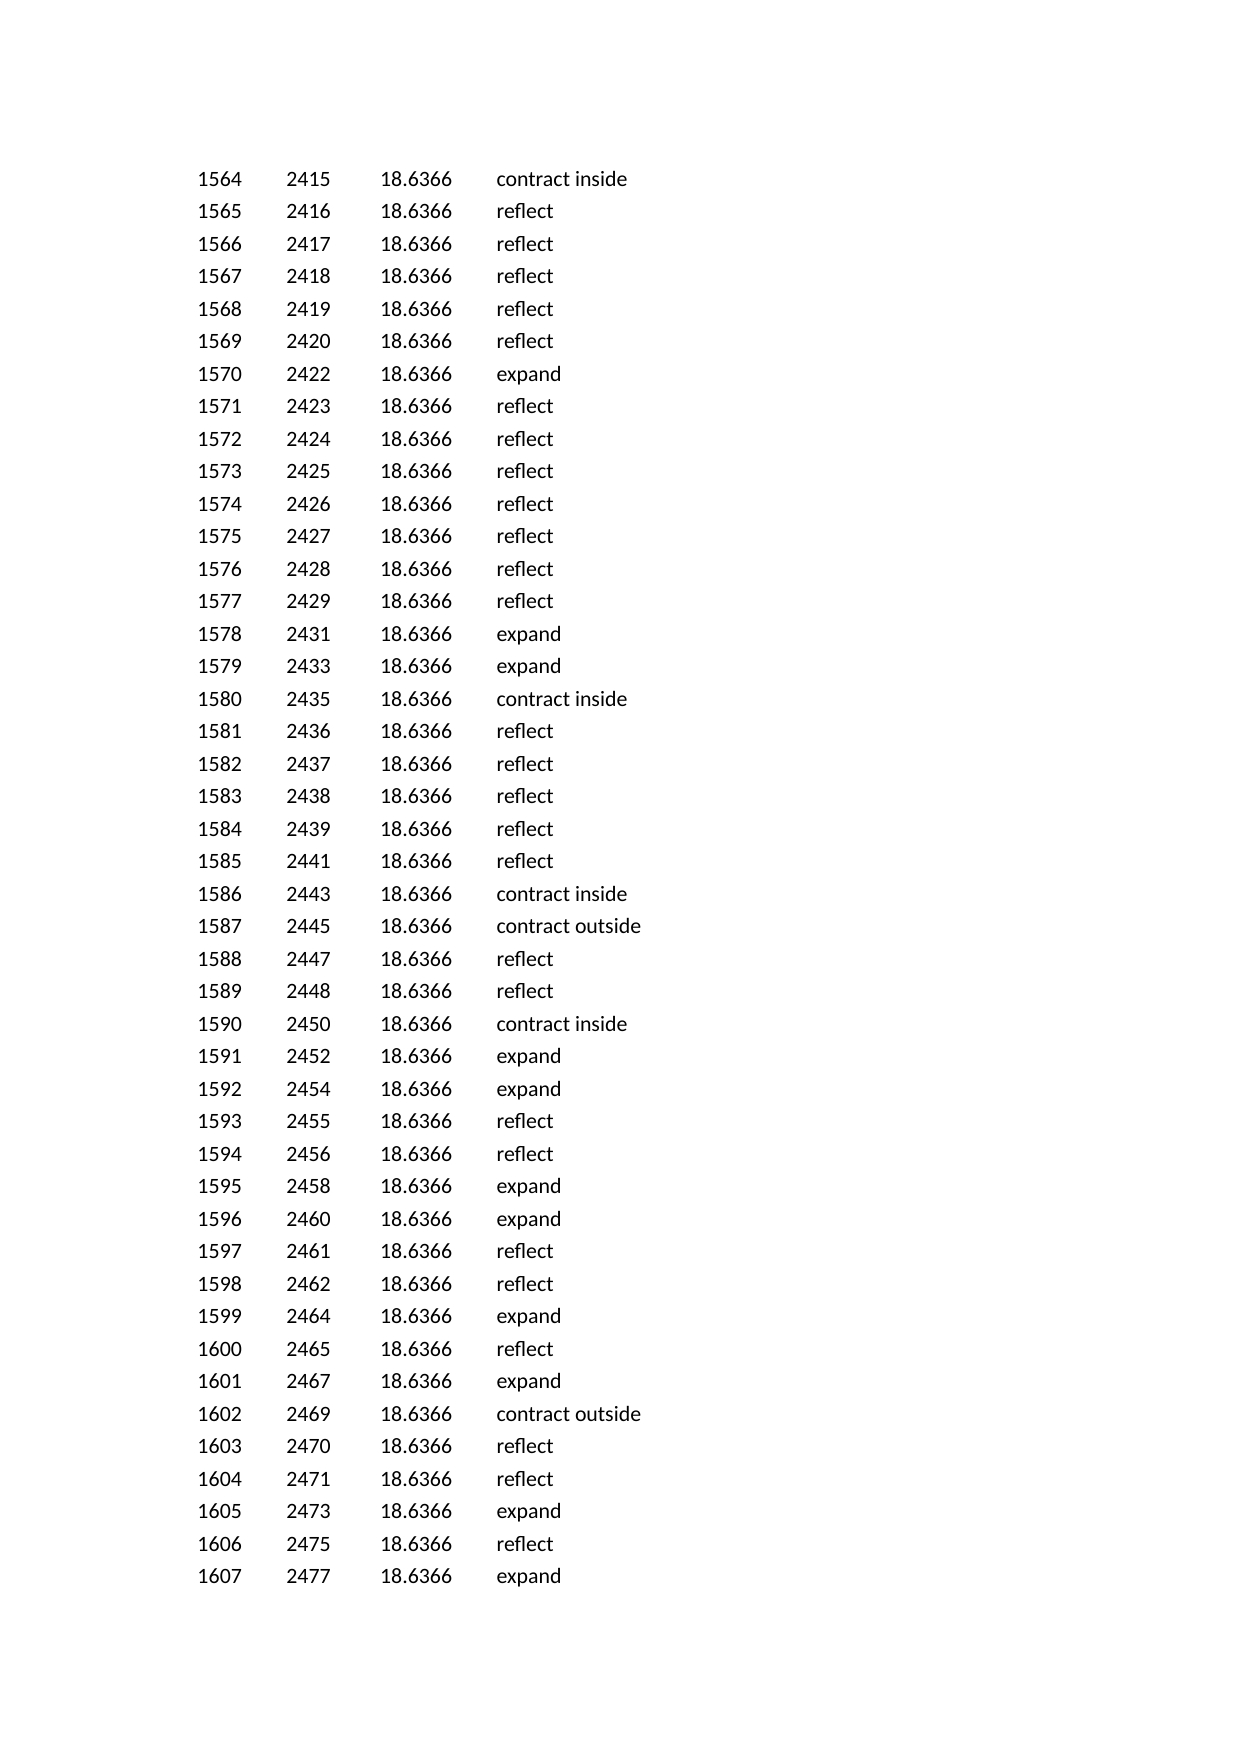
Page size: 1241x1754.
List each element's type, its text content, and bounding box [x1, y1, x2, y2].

text 1579 2433 18.6366 expand [187, 649, 1053, 682]
text 1603 2470 18.6366 reflect [187, 1429, 1053, 1462]
text 1602 2469 18.6366 contract outside [187, 1397, 1053, 1429]
text 1578 2431 18.6366 expand [187, 617, 1053, 649]
text 1606 2475 18.6366 reflect [187, 1527, 1053, 1559]
text 1576 2428 18.6366 reflect [187, 552, 1053, 584]
text 1600 2465 18.6366 reflect [187, 1332, 1053, 1364]
text 1575 2427 18.6366 reflect [187, 519, 1053, 552]
text 1573 2425 18.6366 reflect [187, 454, 1053, 487]
text 1601 2467 18.6366 expand [187, 1364, 1053, 1397]
text 1597 2461 18.6366 reflect [187, 1234, 1053, 1267]
text 1590 2450 18.6366 contract inside [187, 1007, 1053, 1039]
text 1566 2417 18.6366 reflect [187, 227, 1053, 259]
text 1594 2456 18.6366 reflect [187, 1137, 1053, 1169]
text 1607 2477 18.6366 expand [187, 1559, 1053, 1592]
text 1571 2423 18.6366 reflect [187, 389, 1053, 422]
text 1588 2447 18.6366 reflect [187, 942, 1053, 974]
text 1593 2455 18.6366 reflect [187, 1104, 1053, 1137]
text 1565 2416 18.6366 reflect [187, 194, 1053, 227]
text 1581 2436 18.6366 reflect [187, 714, 1053, 747]
text 1583 2438 18.6366 reflect [187, 779, 1053, 812]
text 1596 2460 18.6366 expand [187, 1202, 1053, 1234]
text 1584 2439 18.6366 reflect [187, 812, 1053, 844]
text 1582 2437 18.6366 reflect [187, 747, 1053, 779]
text 1574 2426 18.6366 reflect [187, 487, 1053, 519]
text 1586 2443 18.6366 contract inside [187, 877, 1053, 909]
text 1569 2420 18.6366 reflect [187, 324, 1053, 357]
text 1567 2418 18.6366 reflect [187, 259, 1053, 292]
text 1605 2473 18.6366 expand [187, 1494, 1053, 1527]
text 1577 2429 18.6366 reflect [187, 584, 1053, 617]
text 1570 2422 18.6366 expand [187, 357, 1053, 389]
text 1591 2452 18.6366 expand [187, 1039, 1053, 1072]
text 1587 2445 18.6366 contract outside [187, 909, 1053, 942]
text 1599 2464 18.6366 expand [187, 1299, 1053, 1332]
text 1595 2458 18.6366 expand [187, 1169, 1053, 1202]
text 1564 2415 18.6366 contract inside [187, 162, 1053, 194]
text 1604 2471 18.6366 reflect [187, 1462, 1053, 1494]
text 1589 2448 18.6366 reflect [187, 974, 1053, 1007]
text 1598 2462 18.6366 reflect [187, 1267, 1053, 1299]
text 1585 2441 18.6366 reflect [187, 844, 1053, 877]
text 1572 2424 18.6366 reflect [187, 422, 1053, 454]
text 1592 2454 18.6366 expand [187, 1072, 1053, 1104]
text 1580 2435 18.6366 contract inside [187, 682, 1053, 714]
text 1568 2419 18.6366 reflect [187, 292, 1053, 324]
